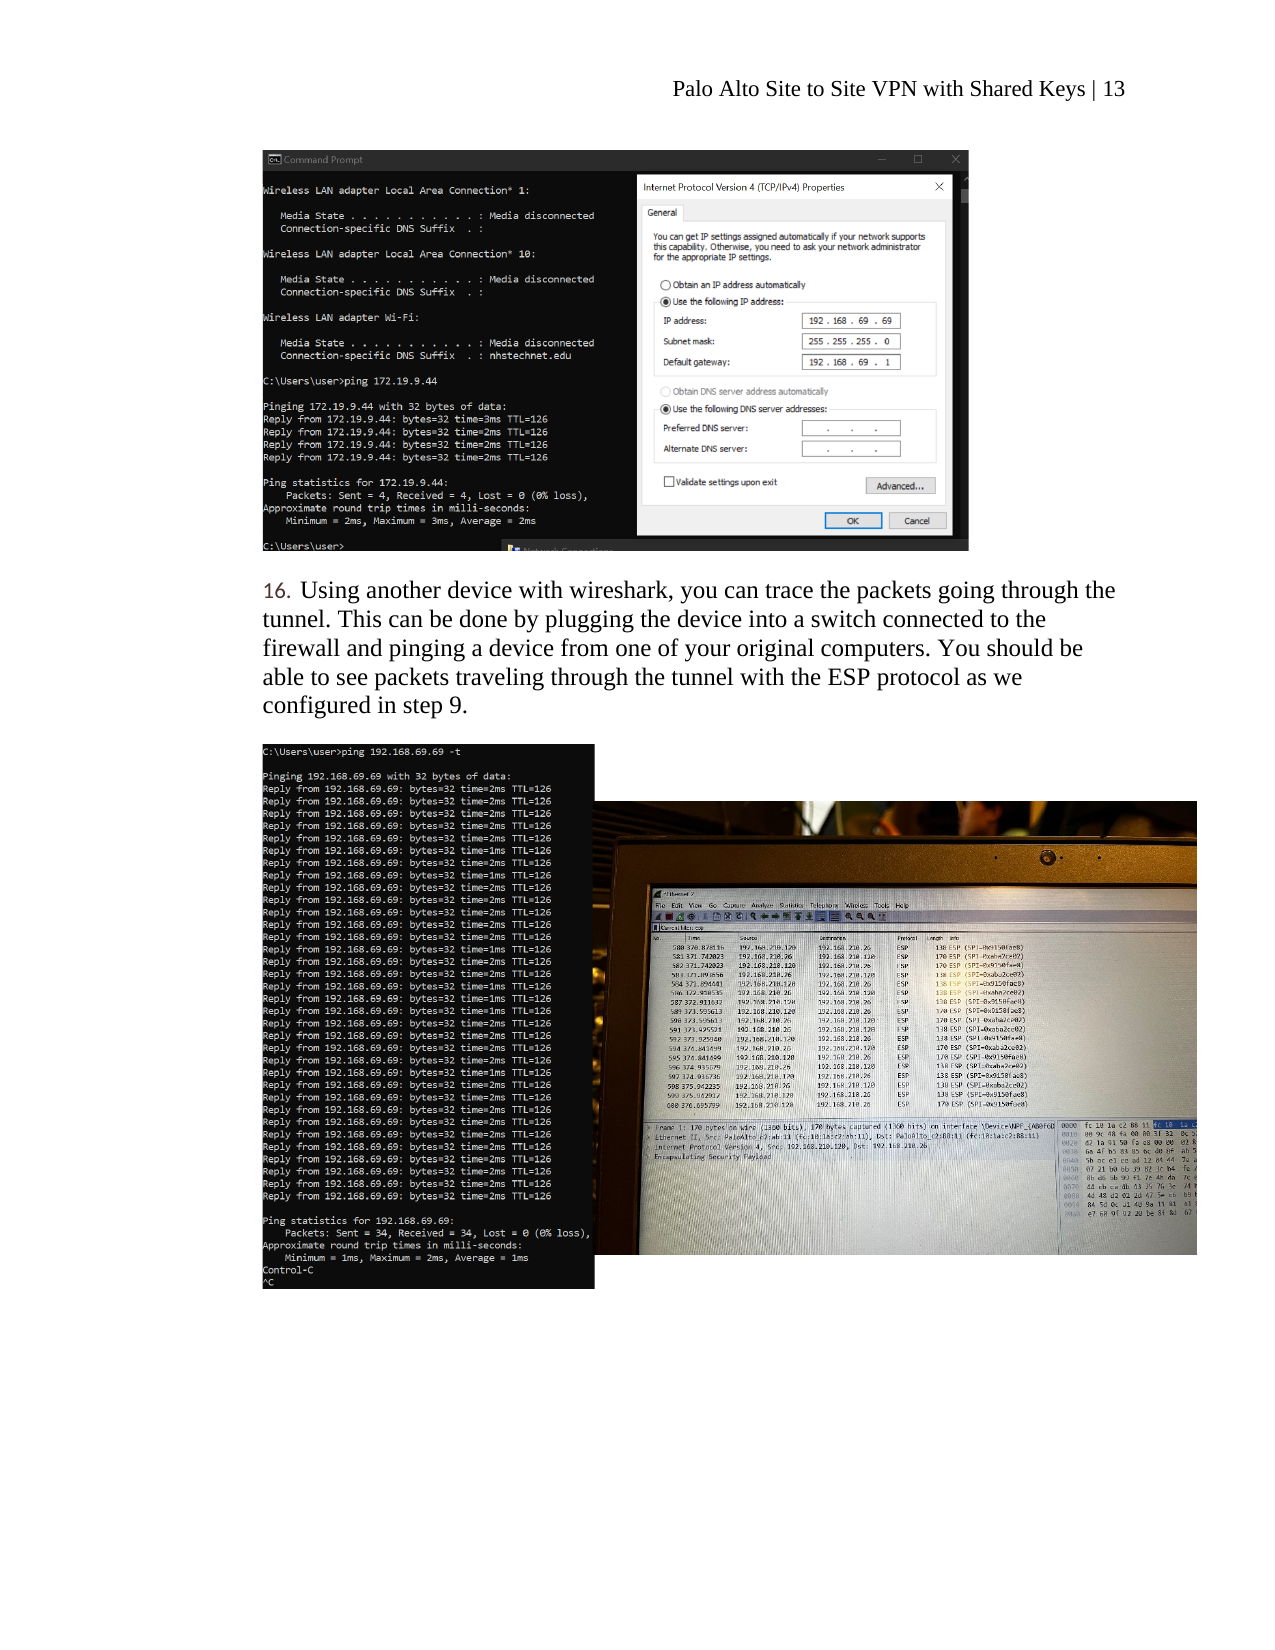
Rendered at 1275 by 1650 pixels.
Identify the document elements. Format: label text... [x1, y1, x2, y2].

list Using another device with wireshark, you can trace the packets going through the tunnel. This can be done by plugging the device into a switch connected to the firewall and pinging a device from one of your original computers. You should be able to see packets traveling through the tunnel with the ESP protocol as we configured in step 9. [262, 575, 1125, 719]
picture [262, 150, 969, 551]
picture [262, 744, 1197, 1289]
